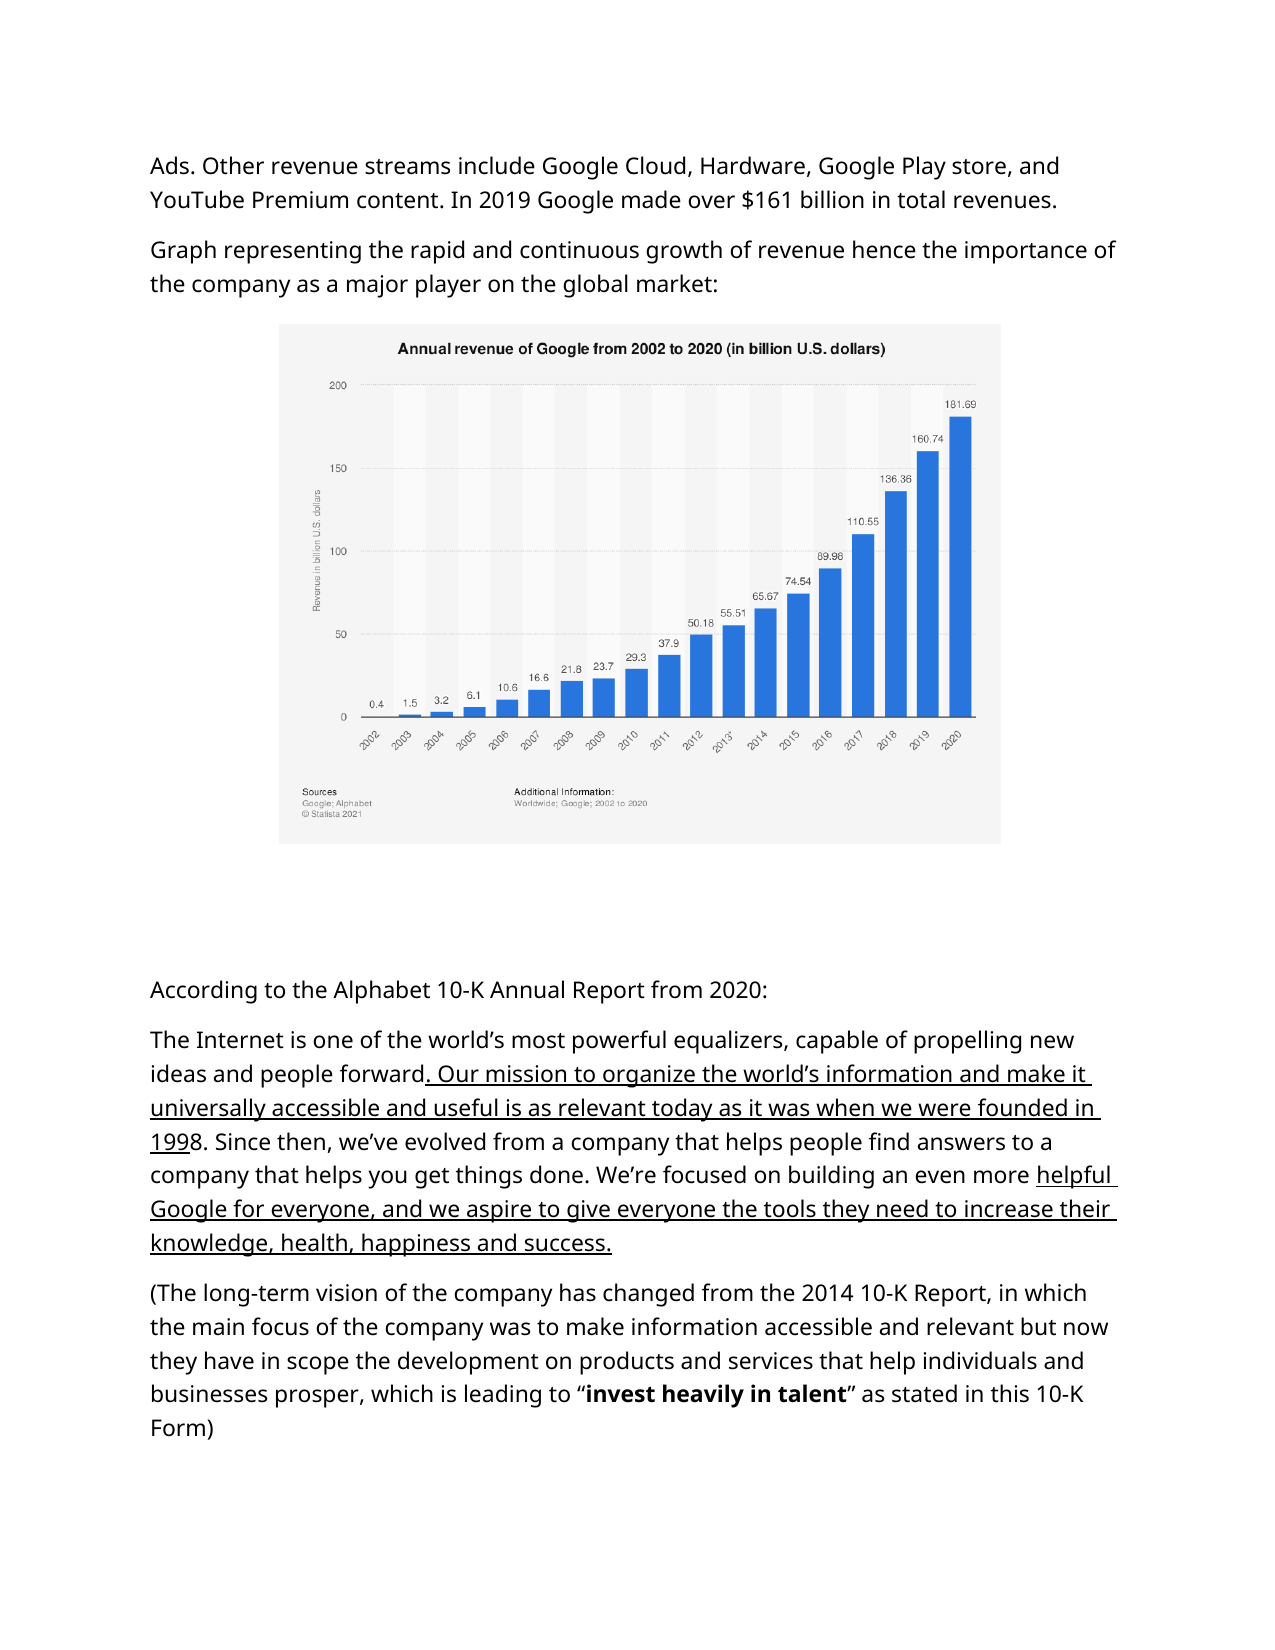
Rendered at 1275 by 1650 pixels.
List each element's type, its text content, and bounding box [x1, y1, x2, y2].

text Graph representing the rapid and continuous growth of revenue hence the importance of the company as a major player on the global market: [150, 234, 1125, 299]
text The Internet is one of the world’s most powerful equalizers, capable of propelling new ideas and people forward. Our mission to organize the world’s information and make it universally accessible and useful is as relevant today as it was when we were founded in 1998. Since then, we’ve evolved from a company that helps people find answers to a company that helps you get things done. We’re focused on building an even more helpful Google for everyone, and we aspire to give everyone the tools they need to increase their knowledge, health, happiness and success. [150, 1024, 1125, 1258]
text (The long-term vision of the company has changed from the 2014 10-K Report, in which the main focus of the company was to make information accessible and relevant but now they have in scope the development on products and services that help individuals and businesses prosper, which is leading to “invest heavily in talent” as stated in this 10-K Form) [150, 1277, 1125, 1443]
picture [278, 324, 1000, 843]
text According to the Alphabet 10-K Annual Report from 2020: [150, 974, 1125, 1005]
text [150, 150, 1125, 215]
